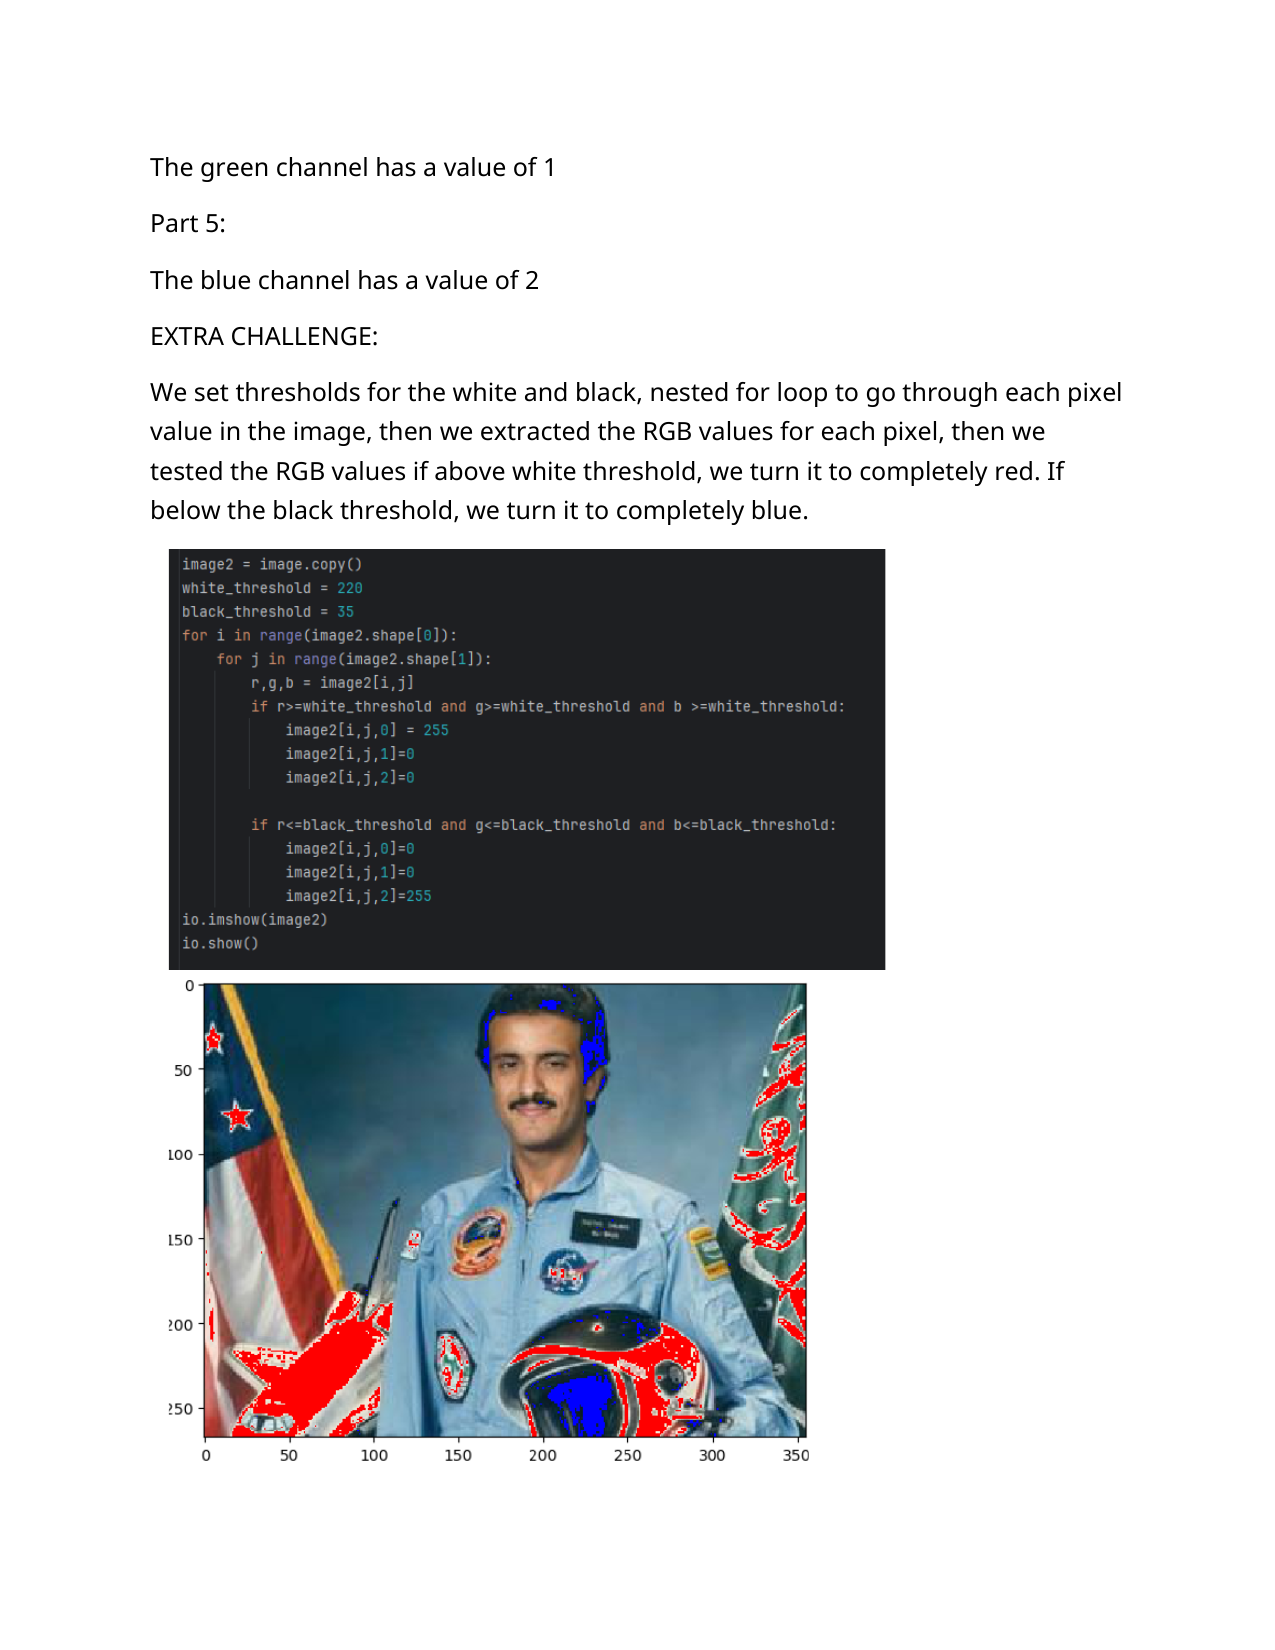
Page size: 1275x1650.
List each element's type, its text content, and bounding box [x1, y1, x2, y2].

text Part 5: [150, 206, 1125, 240]
text The green channel has a value of 1 [150, 150, 1125, 184]
text EXTRA CHALLENGE: [150, 318, 1125, 352]
text The blue channel has a value of 2 [150, 262, 1125, 296]
text We set thresholds for the white and black, nested for loop to go through each pixel value in the image, then we extracted the RGB values for each pixel, then we tested the RGB values if above white threshold, we turn it to completely red. If below the black threshold, we turn it to completely blue. [150, 374, 1125, 527]
